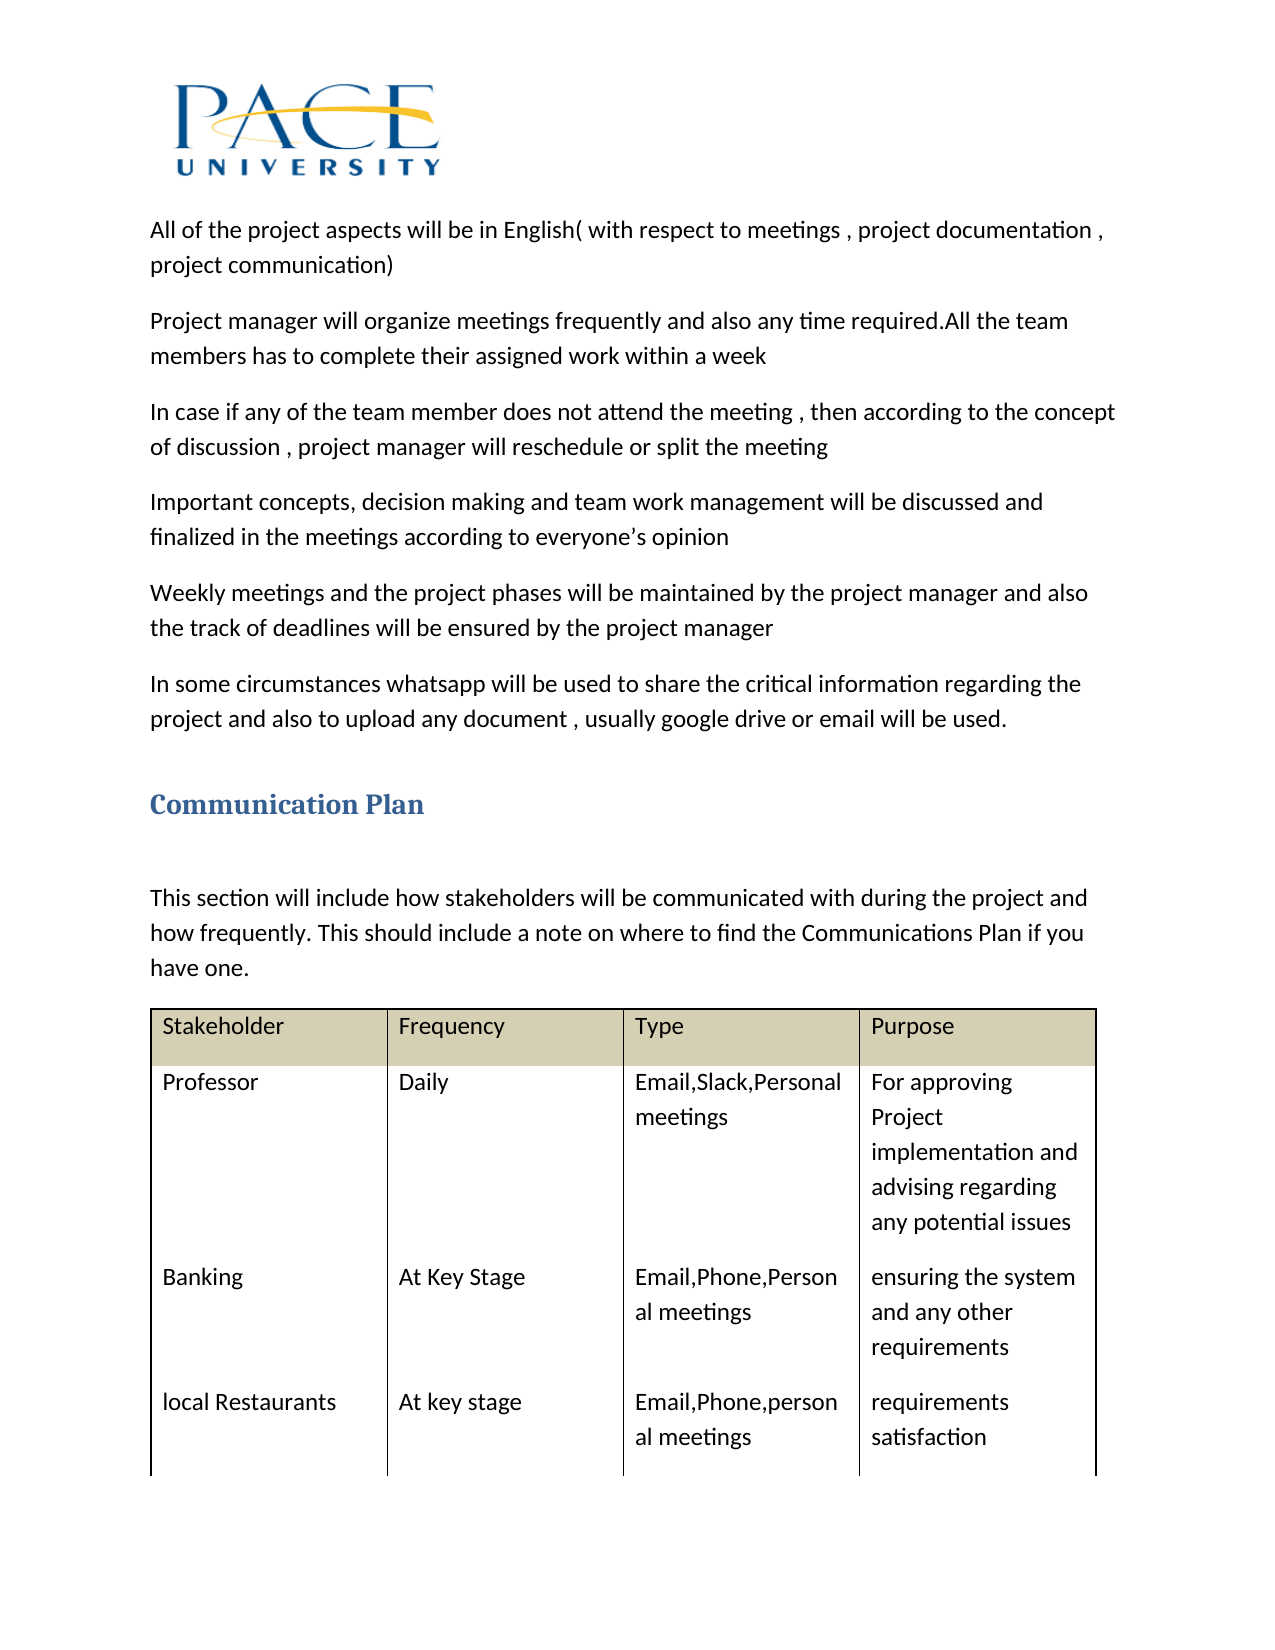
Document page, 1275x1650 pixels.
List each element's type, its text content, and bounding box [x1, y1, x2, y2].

table_cell Email,Phone,Personal meetings [624, 1261, 859, 1386]
text Weekly meetings and the project phases will be maintained by the project manager and also the track of deadlines will be ensured by the project manager [150, 577, 1125, 643]
table_cell local Restaurants [152, 1386, 387, 1476]
table_cell ensuring the system and any other requirements [860, 1261, 1095, 1386]
table_cell Daily [388, 1066, 623, 1261]
table_cell Email,Slack,Personal meetings [624, 1066, 859, 1261]
text This section will include how stakeholders will be communicated with during the project and how frequently. This should include a note on where to find the Communications Plan if you have one. [150, 882, 1125, 983]
table_cell Email,Phone,personal meetings [624, 1386, 859, 1476]
table_header Type [624, 1010, 859, 1066]
table_cell For approving Project implementation and advising regarding any potential issues [860, 1066, 1095, 1261]
table_cell requirements satisfaction [860, 1386, 1095, 1476]
text Project manager will organize meetings frequently and also any time required.All the team members has to complete their assigned work within a week [150, 305, 1125, 370]
table_cell Banking [152, 1261, 387, 1386]
text Important concepts, decision making and team work management will be discussed and finalized in the meetings according to everyone’s opinion [150, 486, 1125, 552]
text All of the project aspects will be in English( with respect to meetings , project documentation , project communication) [150, 214, 1125, 279]
table_cell Professor [152, 1066, 387, 1261]
table_header Purpose [860, 1010, 1095, 1066]
text In case if any of the team member does not attend the meeting , then according to the concept of discussion , project manager will reschedule or split the meeting [150, 396, 1125, 461]
table_header Frequency [388, 1010, 623, 1066]
picture [150, 75, 461, 186]
subtitle Communication Plan [150, 788, 1125, 822]
text In some circumstances whatsapp will be used to share the critical information regarding the project and also to upload any document , usually google drive or email will be used. [150, 668, 1125, 734]
table_header Stakeholder [152, 1010, 387, 1066]
table_cell At Key Stage [388, 1261, 623, 1386]
table_cell At key stage [388, 1386, 623, 1476]
